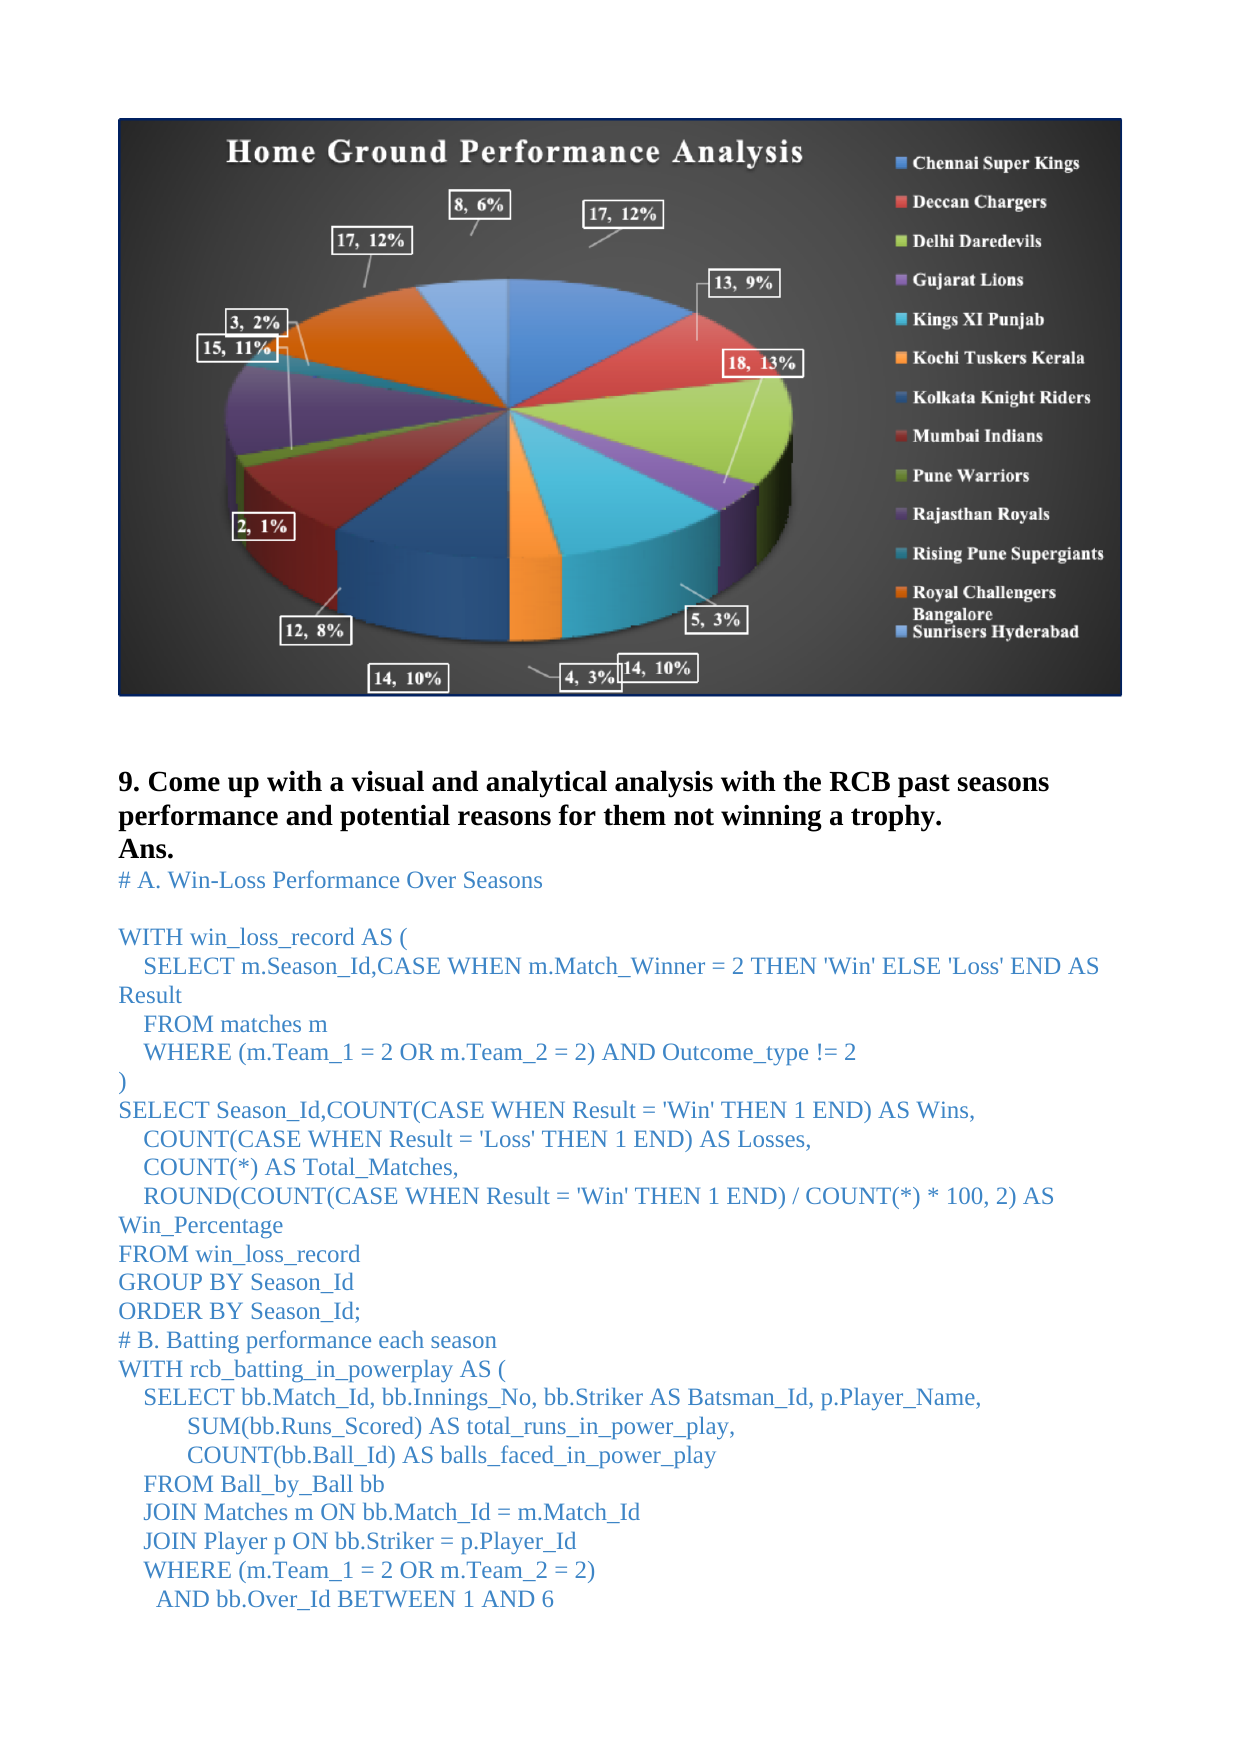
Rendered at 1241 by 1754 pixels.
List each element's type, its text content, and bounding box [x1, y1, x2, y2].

text 9. Come up with a visual and analytical analysis with the RCB past seasons performance and potential reasons for them not winning a trophy. [118, 764, 1122, 831]
picture [118, 118, 1123, 698]
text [118, 831, 1122, 1612]
